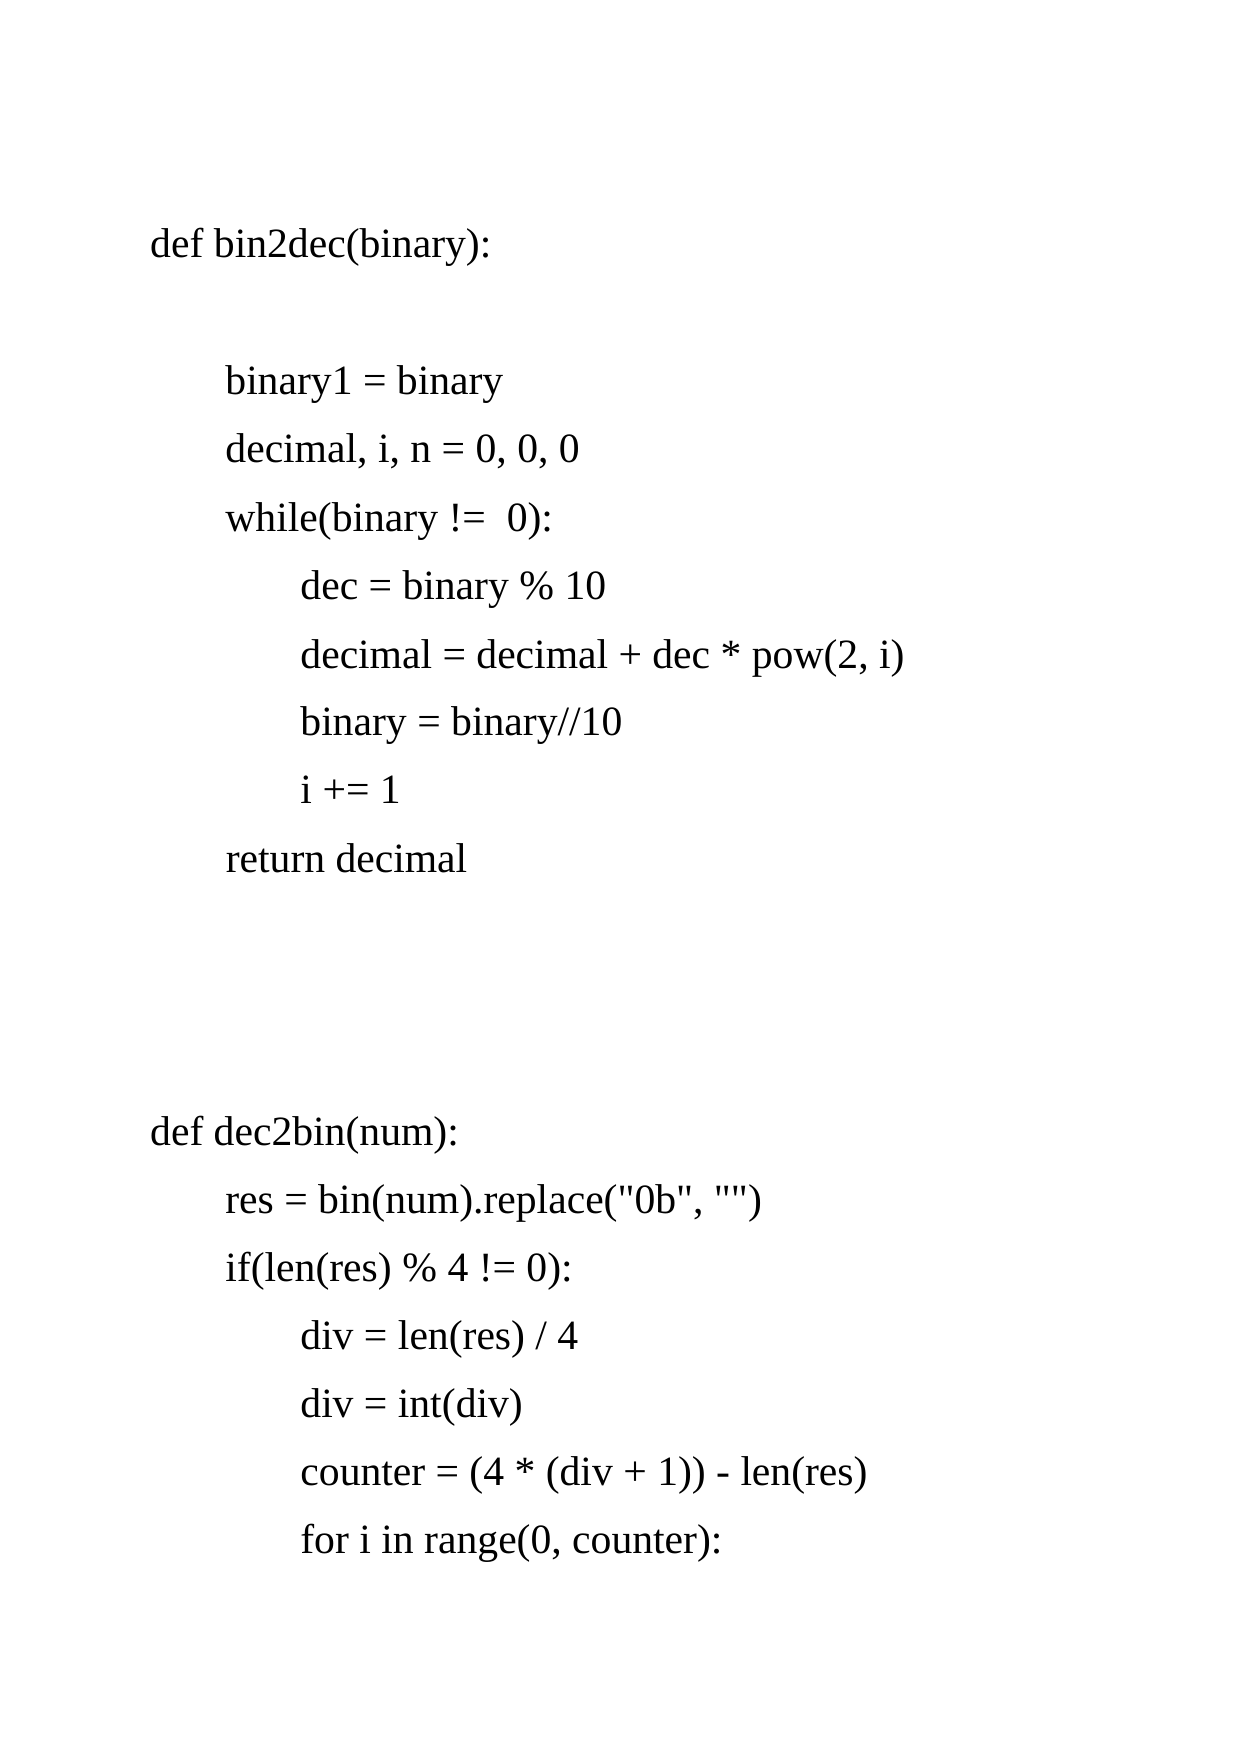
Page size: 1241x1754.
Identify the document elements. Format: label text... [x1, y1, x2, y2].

text while(binary != 0): dec = binary % 10 [225, 492, 608, 609]
text binary1 = binary decimal, i, n = 0, 0, 0 [225, 356, 624, 472]
text res = bin(num).replace("0b", "") if(len(res) % 4 != 0): [225, 1175, 764, 1290]
text return decimal [192, 833, 501, 881]
text i += 1 [192, 764, 509, 812]
text def dec2bin(num): [150, 1106, 1103, 1154]
text decimal = decimal + dec * pow(2, i) binary = binary//10 [300, 629, 906, 745]
text div = len(res) / 4 div = int(div) [300, 1311, 580, 1426]
text def bin2dec(binary): [150, 218, 1103, 266]
text counter = (4 * (div + 1)) - len(res) for i in range(0, counter): [300, 1446, 869, 1562]
